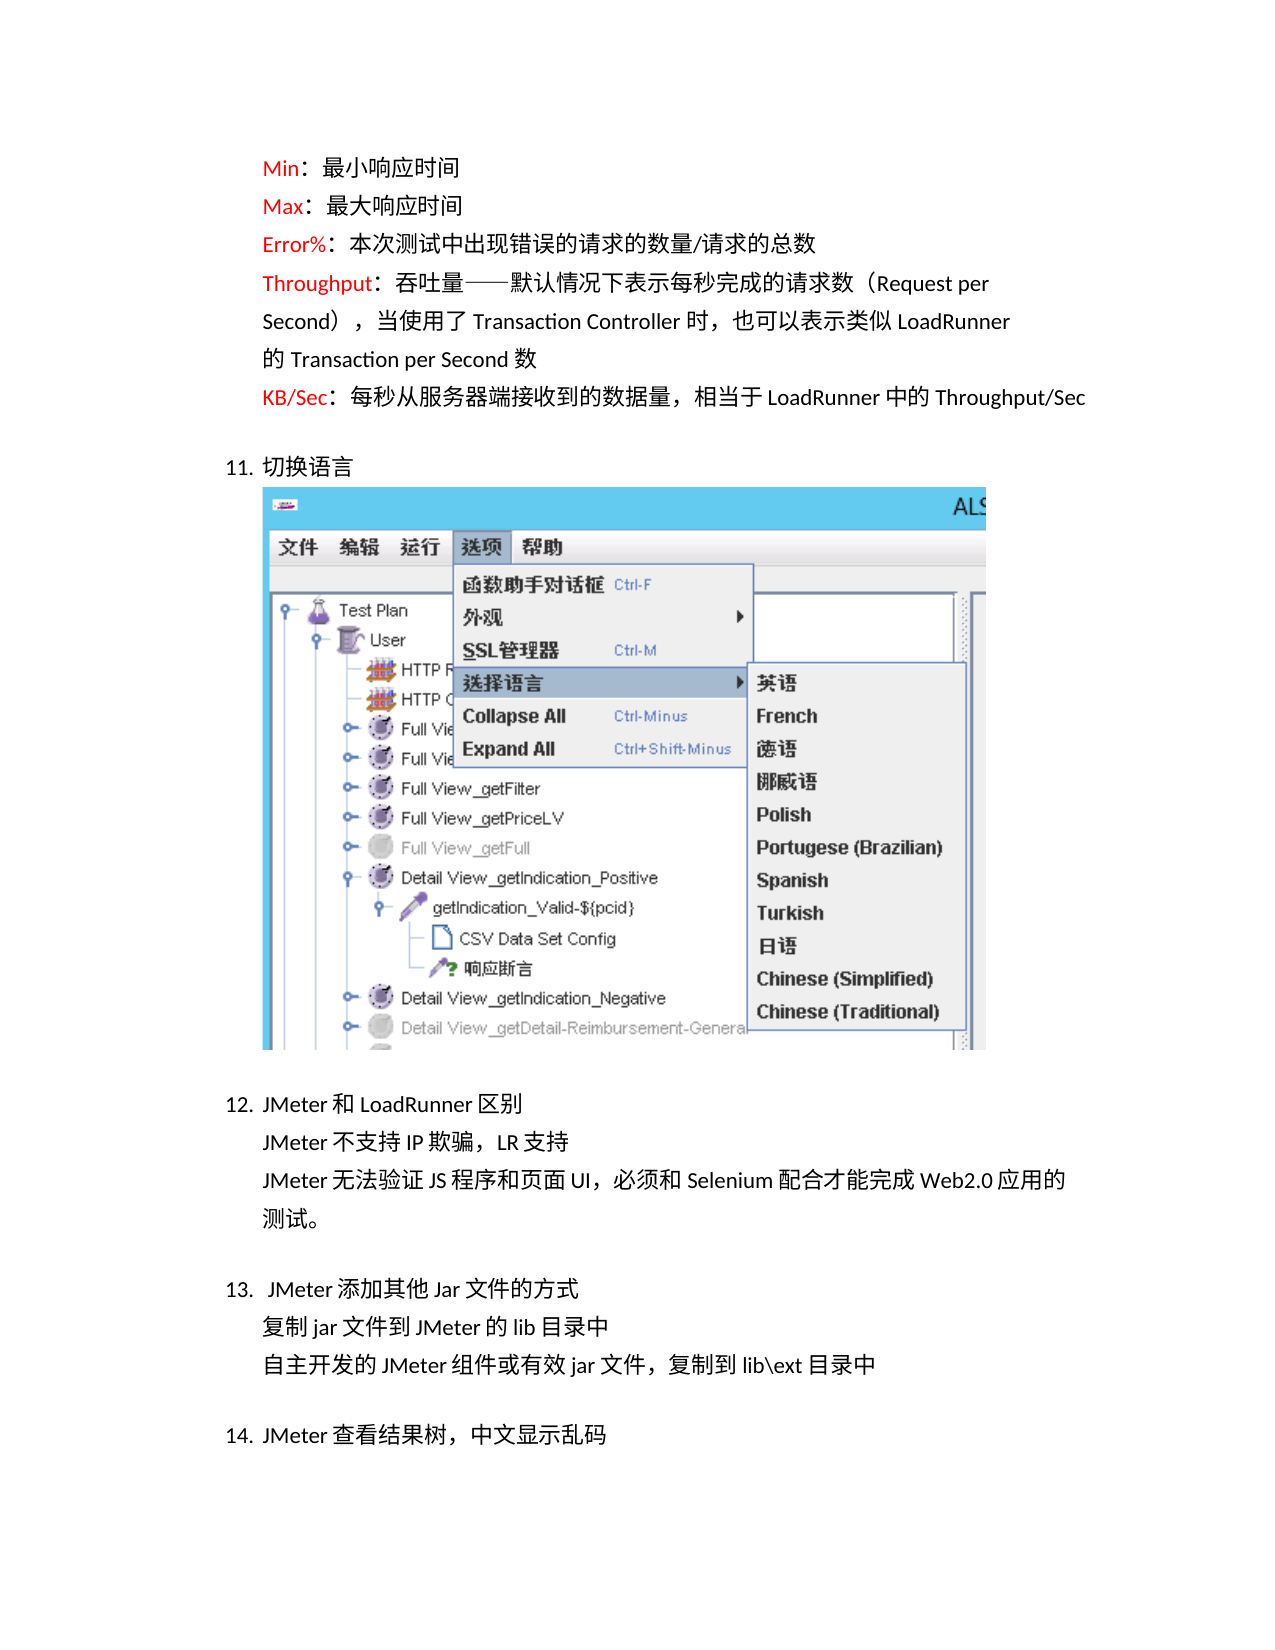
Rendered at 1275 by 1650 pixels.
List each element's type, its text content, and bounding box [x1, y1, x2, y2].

list KB/Sec：每秒从服务器端接收到的数据量，相当于LoadRunner中的Throughput/Sec [262, 379, 1087, 412]
list JMeter无法验证JS程序和页面UI，必须和Selenium配合才能完成Web2.0应用的测试。 [262, 1162, 1087, 1234]
list Max：最大响应时间 [262, 188, 1087, 221]
list JMeter添加其他Jar文件的方式 [225, 1271, 1087, 1304]
list 自主开发的JMeter组件或有效jar文件，复制到lib\ext目录中 [262, 1347, 1087, 1380]
list 复制jar文件到JMeter的lib目录中 [262, 1309, 1087, 1342]
list JMeter和LoadRunner区别 [225, 1086, 1087, 1119]
list JMeter不支持IP欺骗，LR支持 [262, 1124, 1087, 1157]
picture [262, 487, 986, 1050]
list Throughput：吞吐量——默认情况下表示每秒完成的请求数（Request per Second），当使用了 Transaction Controller 时，也可以表示类似 LoadRunner 的 Transaction per Second 数 [262, 264, 1087, 374]
list Error%：本次测试中出现错误的请求的数量/请求的总数 [262, 226, 1087, 259]
list 切换语言 [225, 449, 1087, 482]
list Min：最小响应时间 [262, 150, 1087, 183]
list JMeter查看结果树，中文显示乱码 [225, 1417, 1087, 1451]
